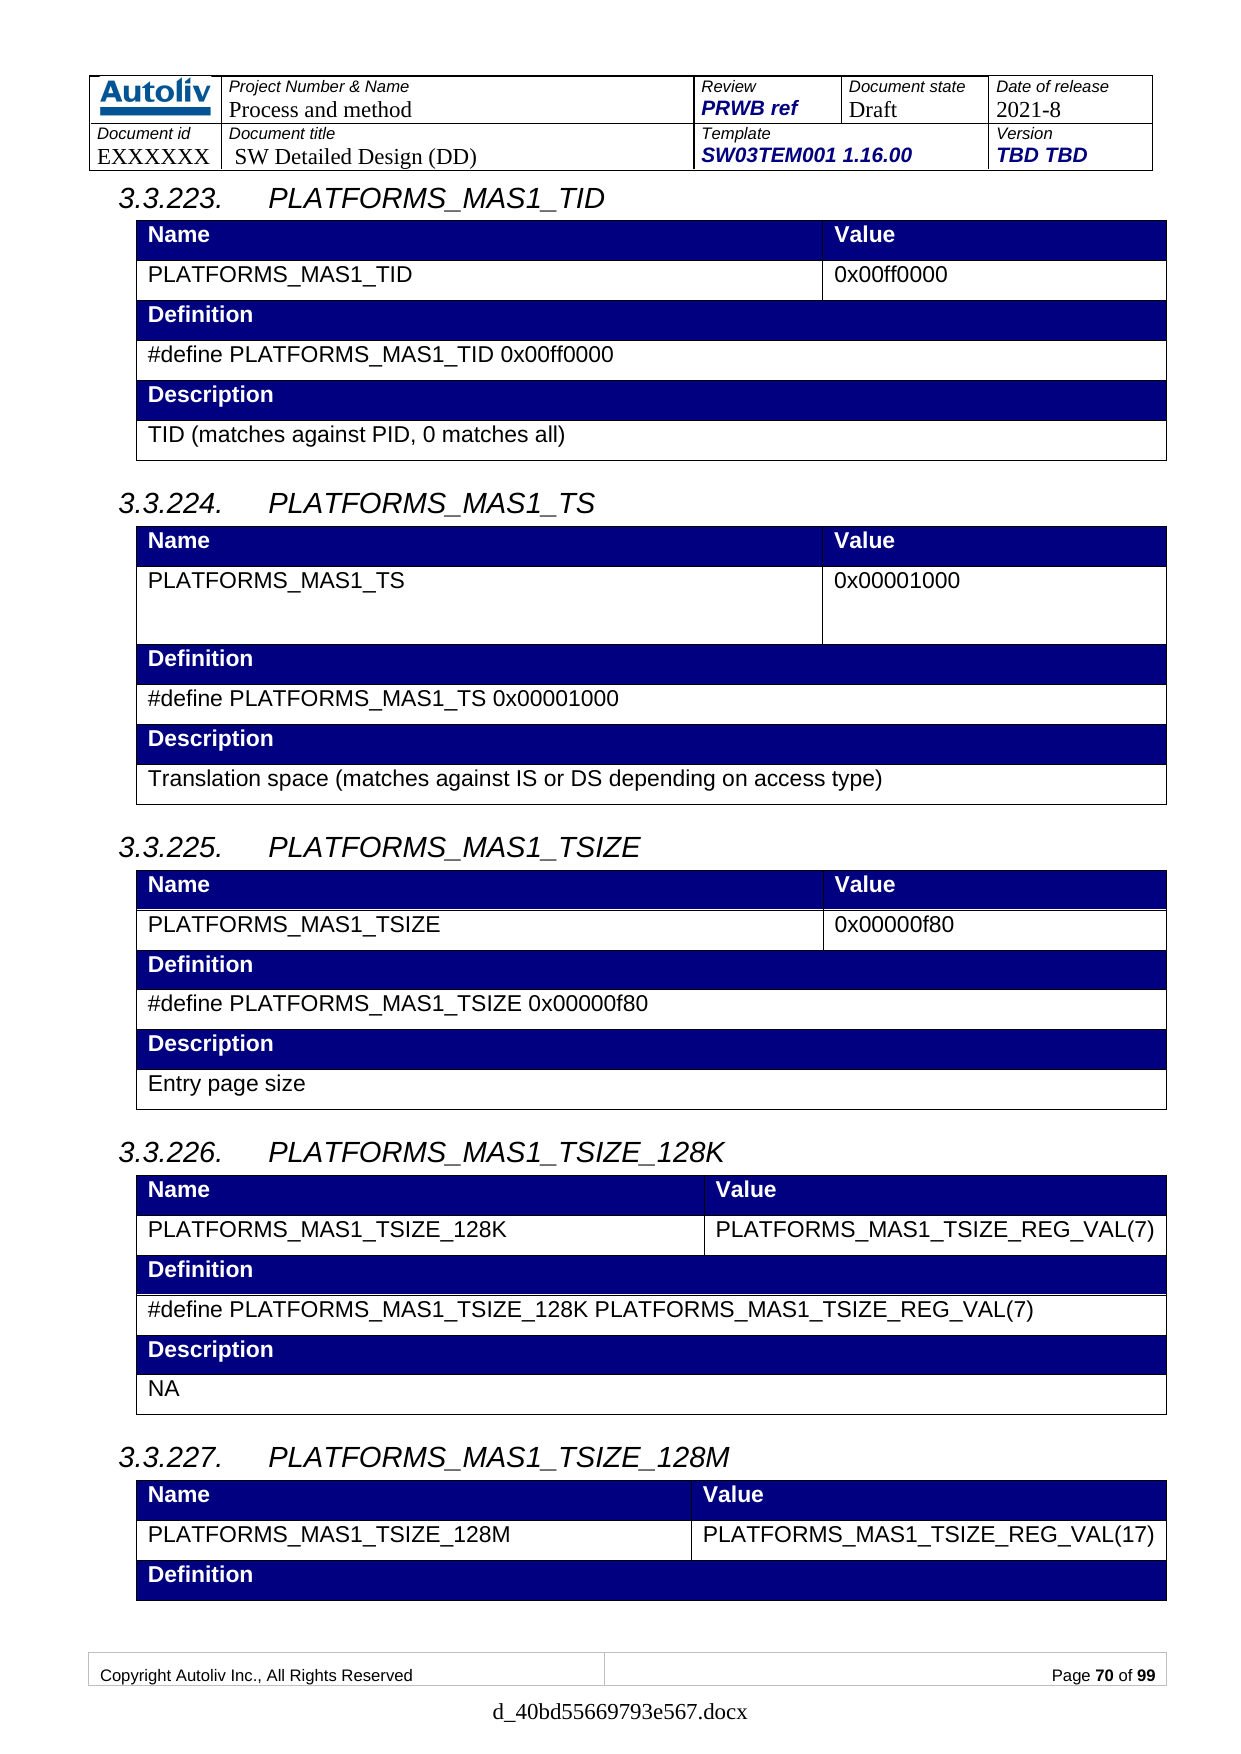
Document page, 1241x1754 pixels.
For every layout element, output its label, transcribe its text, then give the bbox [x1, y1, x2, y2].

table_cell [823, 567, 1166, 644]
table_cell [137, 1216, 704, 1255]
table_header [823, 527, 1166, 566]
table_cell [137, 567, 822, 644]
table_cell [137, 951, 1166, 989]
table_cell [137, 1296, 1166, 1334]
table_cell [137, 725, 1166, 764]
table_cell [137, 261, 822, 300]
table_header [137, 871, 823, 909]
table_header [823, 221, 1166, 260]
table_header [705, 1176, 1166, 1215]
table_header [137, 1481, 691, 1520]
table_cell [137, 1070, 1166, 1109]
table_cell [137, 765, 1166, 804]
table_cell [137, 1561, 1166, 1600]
subtitle PLATFORMS_MAS1_TSIZE_128K [118, 1135, 1166, 1169]
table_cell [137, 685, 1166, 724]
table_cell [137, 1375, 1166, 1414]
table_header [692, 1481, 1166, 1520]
picture [99, 76, 212, 117]
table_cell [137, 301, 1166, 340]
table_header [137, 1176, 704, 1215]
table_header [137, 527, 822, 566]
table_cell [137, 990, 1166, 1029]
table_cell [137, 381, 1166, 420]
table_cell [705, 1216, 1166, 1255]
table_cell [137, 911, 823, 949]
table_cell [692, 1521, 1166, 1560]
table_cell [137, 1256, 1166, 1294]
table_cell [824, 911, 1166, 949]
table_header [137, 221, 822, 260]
subtitle PLATFORMS_MAS1_TID [118, 181, 1166, 214]
subtitle PLATFORMS_MAS1_TS [118, 486, 1166, 519]
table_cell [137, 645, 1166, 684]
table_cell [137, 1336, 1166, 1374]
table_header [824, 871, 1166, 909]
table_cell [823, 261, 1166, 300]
subtitle PLATFORMS_MAS1_TSIZE [118, 830, 1166, 863]
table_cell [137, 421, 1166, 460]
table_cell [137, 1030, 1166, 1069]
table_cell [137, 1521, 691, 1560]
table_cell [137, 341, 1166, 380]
subtitle PLATFORMS_MAS1_TSIZE_128M [118, 1440, 1166, 1474]
